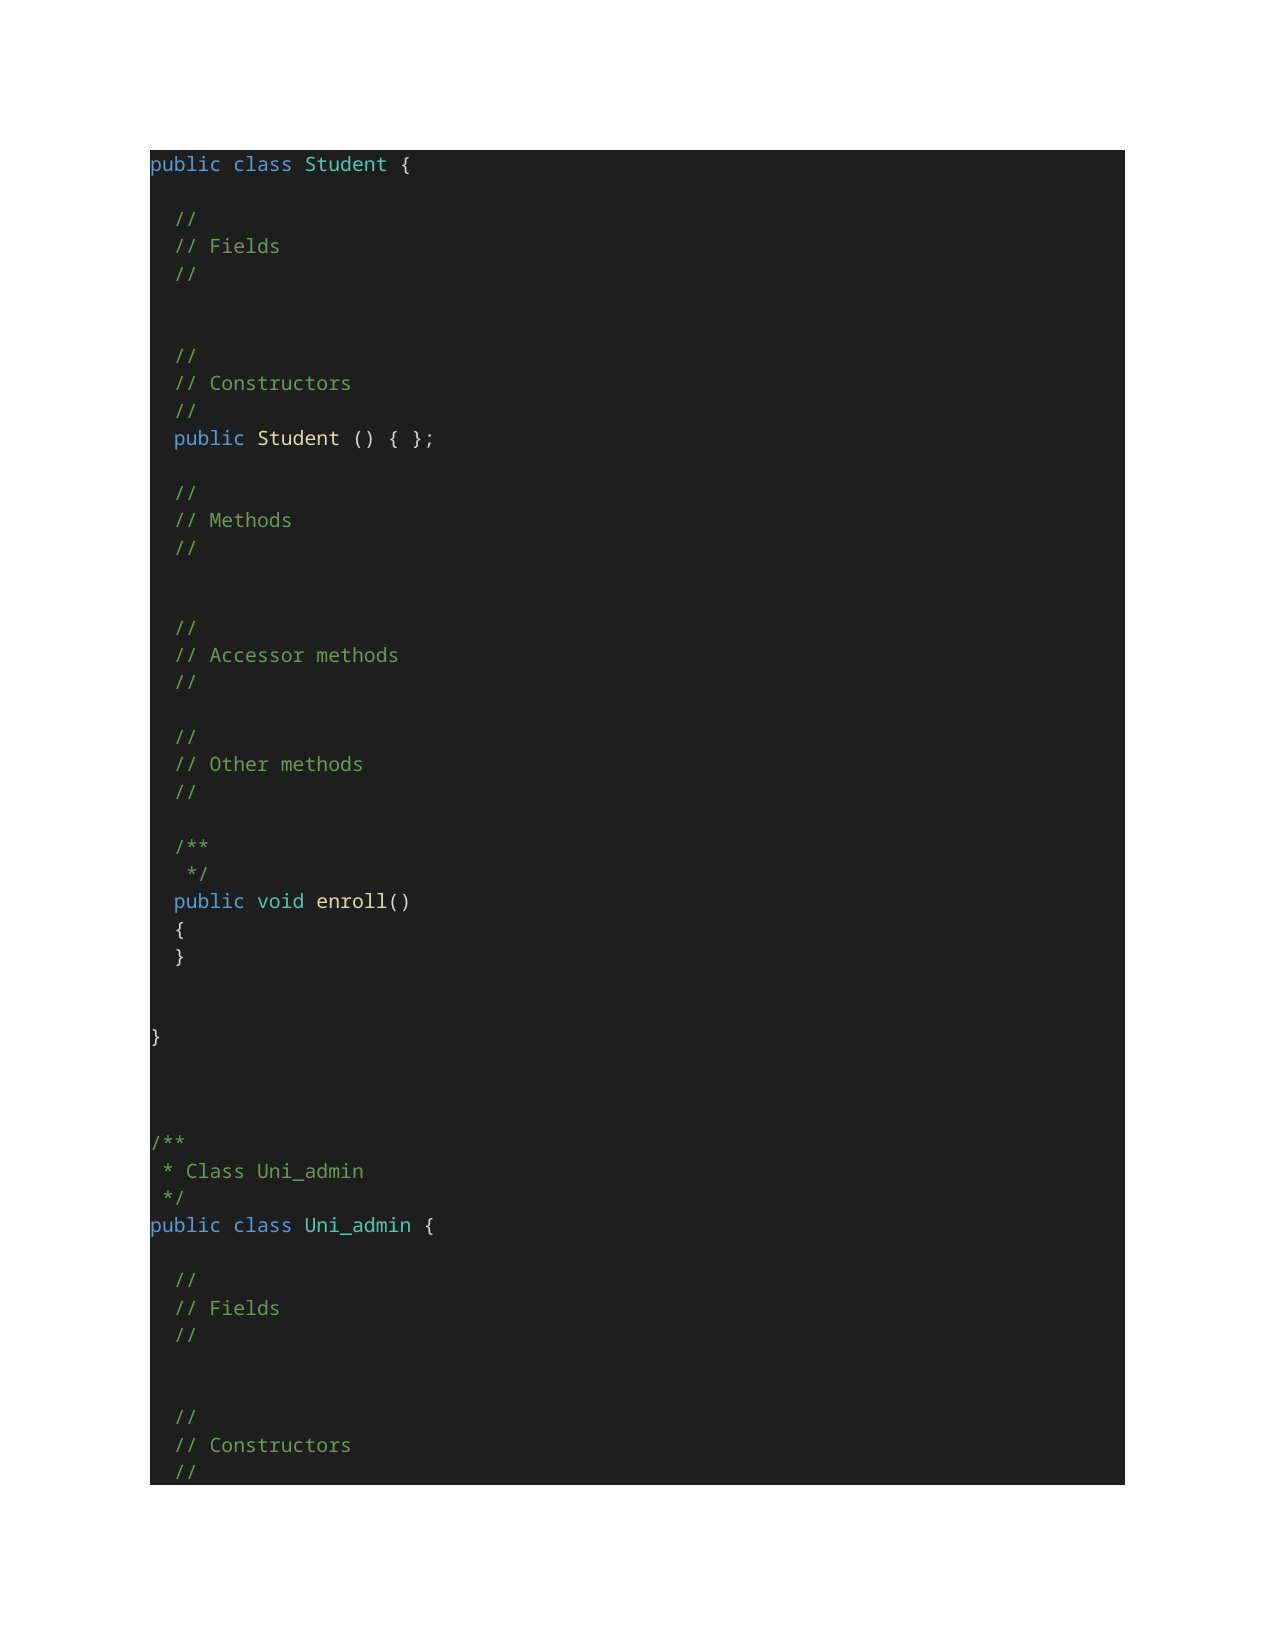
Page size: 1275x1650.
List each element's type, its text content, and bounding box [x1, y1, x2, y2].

text * Class Uni_admin [150, 1156, 1125, 1184]
text // [150, 397, 1125, 424]
text /** [150, 832, 1125, 860]
text // [150, 205, 1125, 232]
text */ [150, 1184, 1125, 1211]
text // [150, 259, 1125, 287]
text // [150, 1321, 1125, 1348]
text // [150, 668, 1125, 696]
text public class Student { [150, 150, 1125, 177]
text public void enroll() [150, 887, 1125, 915]
text // [150, 723, 1125, 750]
text // [150, 778, 1125, 805]
text public Student () { }; [150, 424, 1125, 451]
text // [150, 1403, 1125, 1430]
text // Constructors [150, 369, 1125, 397]
text // [150, 1458, 1125, 1485]
text /** [150, 1129, 1125, 1156]
text } [150, 942, 1125, 969]
text public class Uni_admin { [150, 1211, 1125, 1239]
text // [150, 613, 1125, 641]
text // [150, 479, 1125, 506]
text // [150, 1266, 1125, 1293]
text // Methods [150, 506, 1125, 533]
text // Fields [150, 1293, 1125, 1321]
text } [150, 1022, 1125, 1049]
text // Constructors [150, 1430, 1125, 1458]
text // Fields [150, 232, 1125, 259]
text */ [150, 860, 1125, 887]
text // Other methods [150, 750, 1125, 778]
text { [150, 915, 1125, 942]
text // [150, 533, 1125, 561]
text // [150, 342, 1125, 369]
text // Accessor methods [150, 641, 1125, 668]
